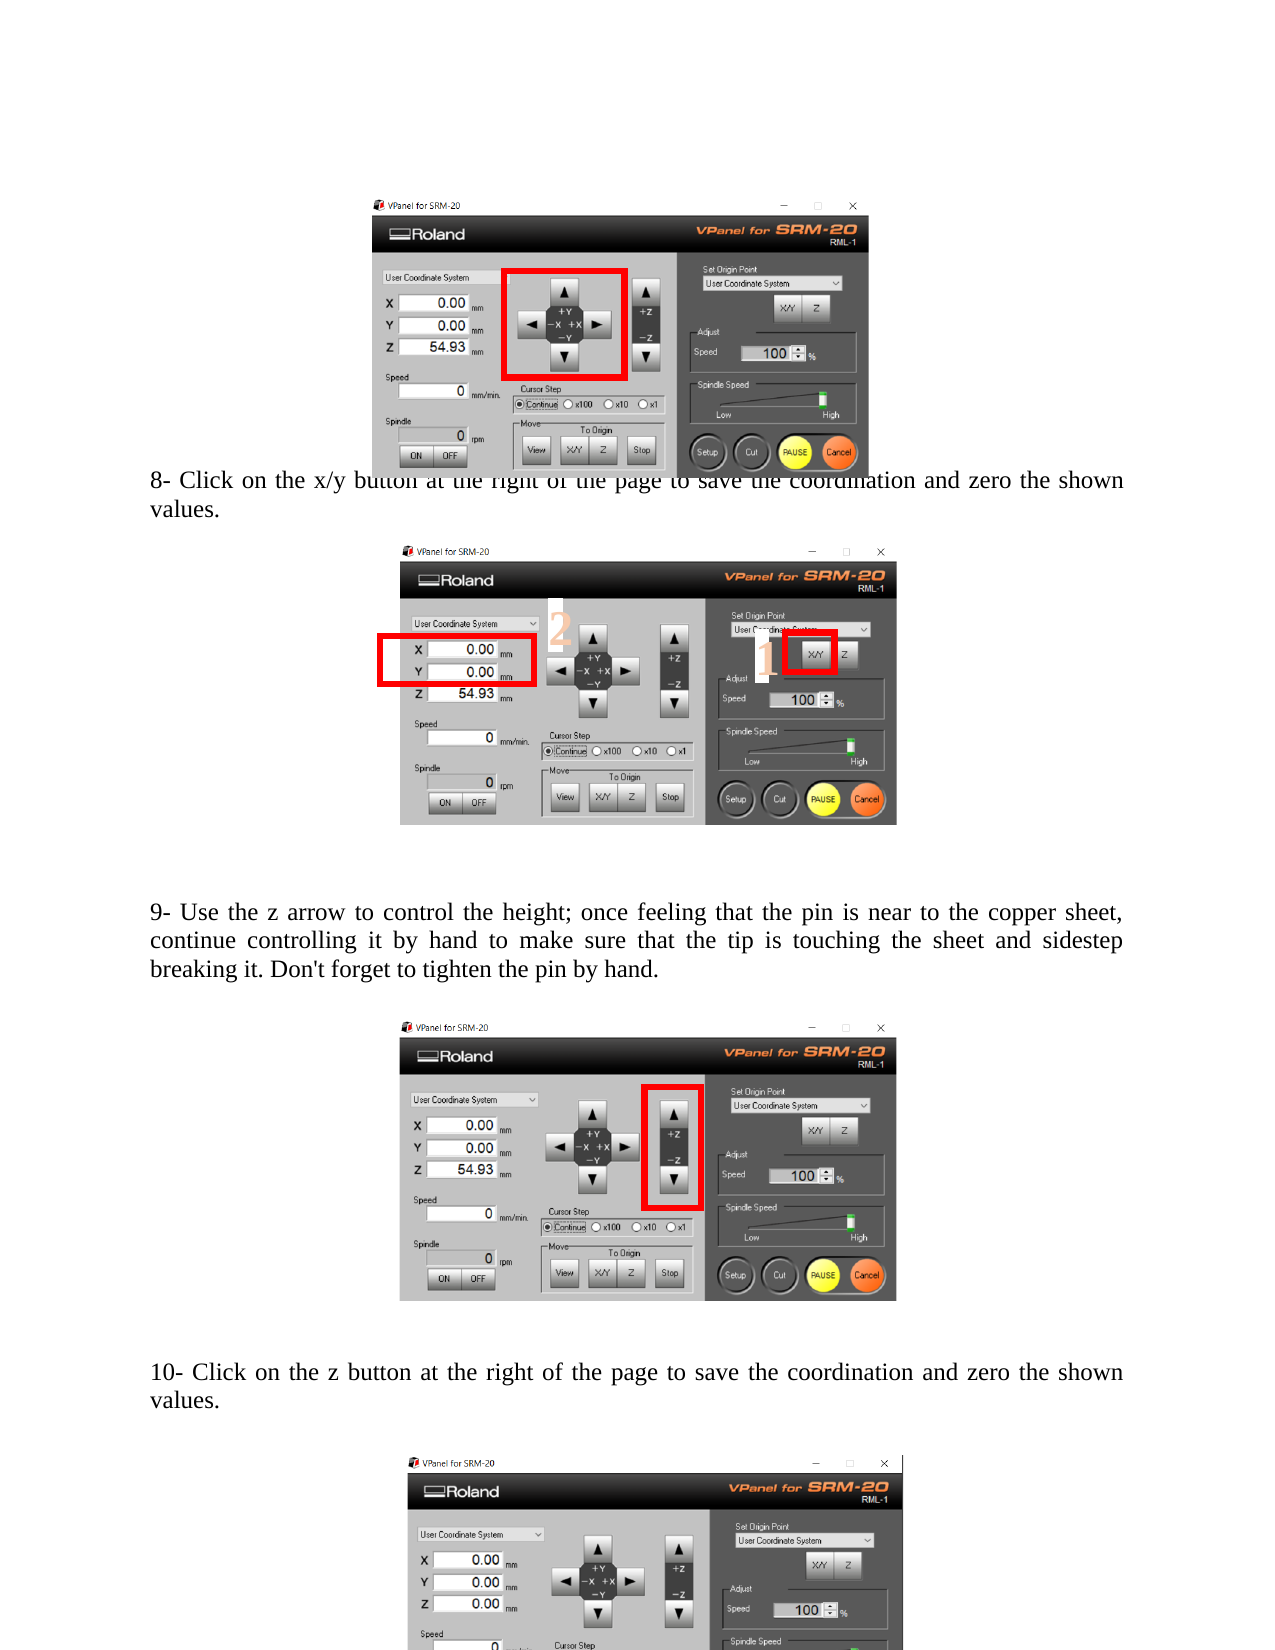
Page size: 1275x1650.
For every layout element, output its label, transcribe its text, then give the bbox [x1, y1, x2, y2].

picture [372, 198, 869, 478]
text 10- Click on the z button at the right of the page to save the coordination and zero the shown values. [150, 1357, 1125, 1414]
text 9- Use the z arrow to control the height; once feeling that the pin is near to the copper sheet, continue controlling it by hand to make sure that the tip is touching the sheet and sidestep breaking it. Don't forget to tighten the pin by hand. [150, 897, 1125, 983]
picture [407, 1455, 904, 1650]
picture [399, 1021, 897, 1301]
text 8- Click on the x/y button at the right of the page to save the coordination and zero the shown values. [150, 466, 1125, 523]
picture [400, 544, 897, 825]
picture [400, 639, 531, 681]
